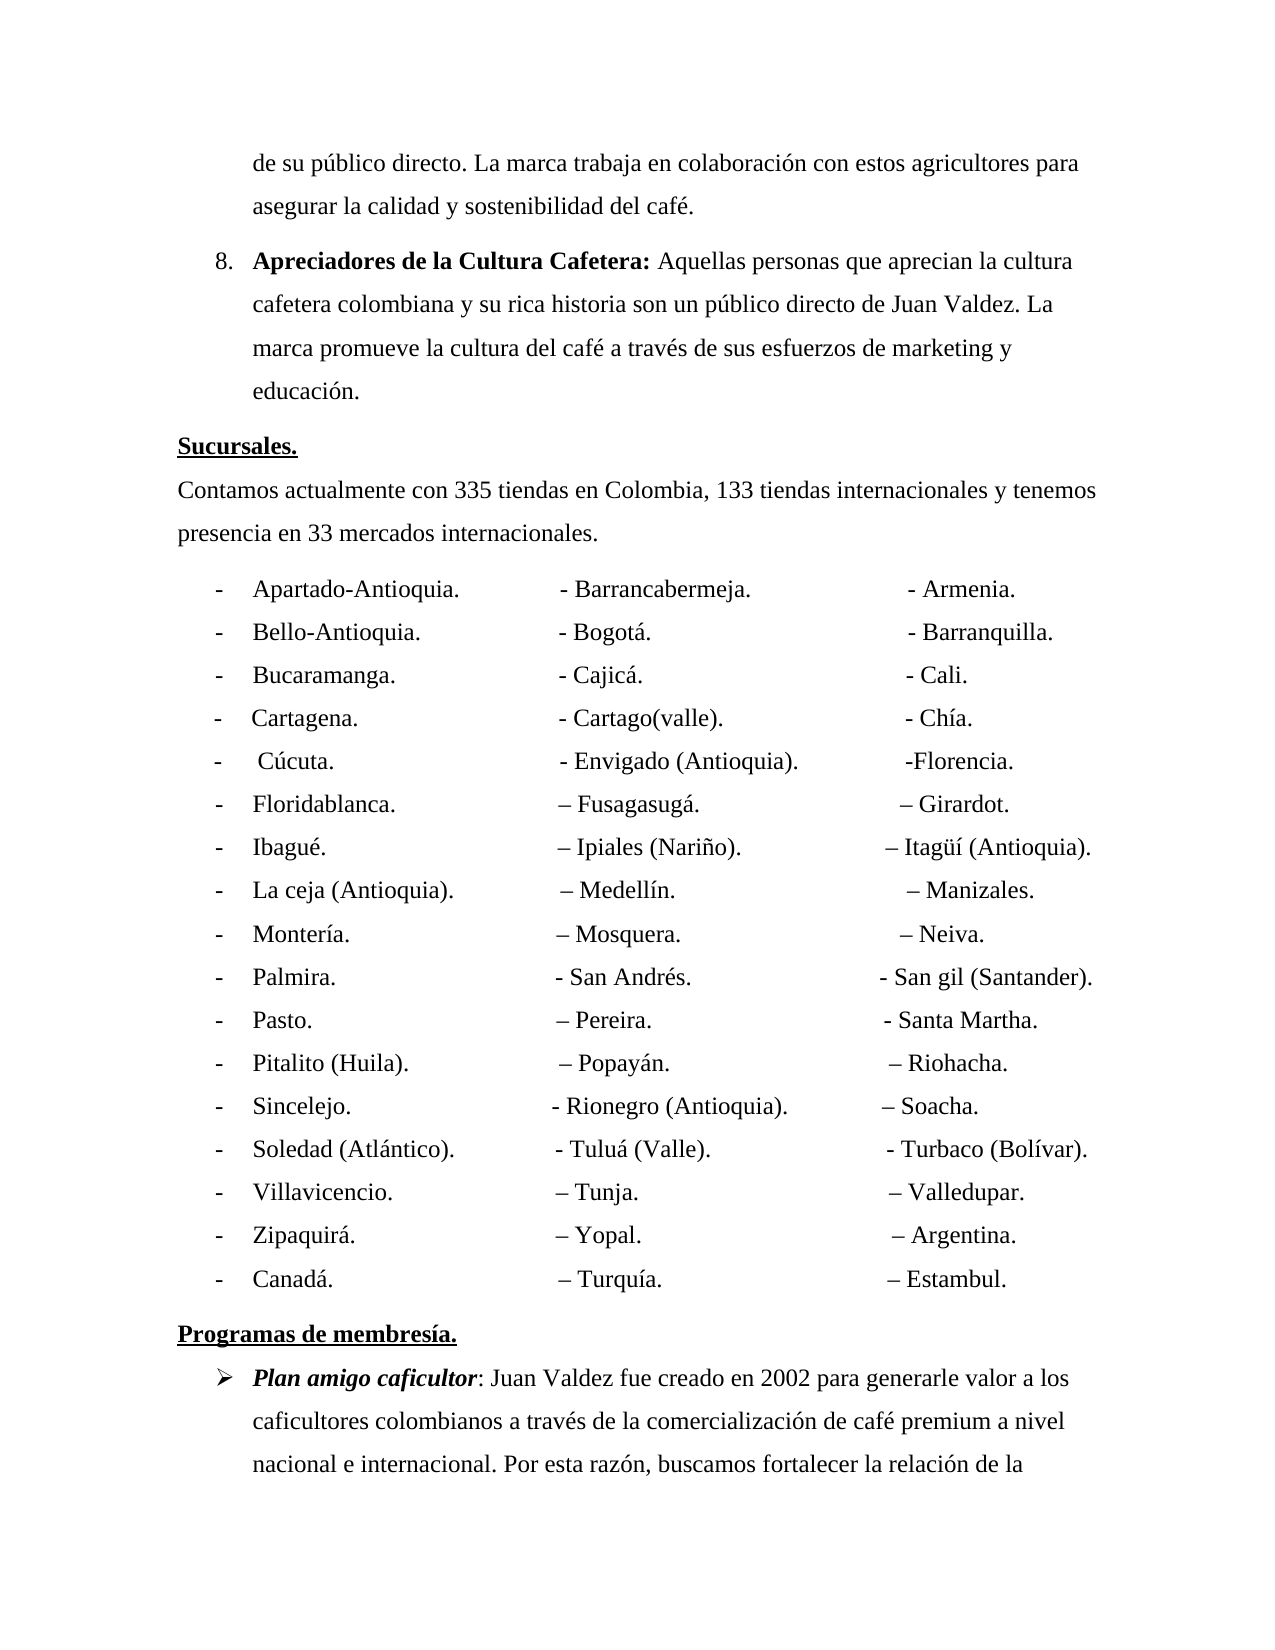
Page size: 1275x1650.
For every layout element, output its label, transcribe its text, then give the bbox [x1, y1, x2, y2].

list Pitalito (Huila). – Popayán. – Riohacha. [215, 1048, 1098, 1077]
list Sincelejo. - Rionegro (Antioquia). – Soacha. [215, 1091, 1098, 1120]
list Zipaquirá. – Yopal. – Argentina. [215, 1221, 1098, 1249]
list Pasto. – Pereira. - Santa Martha. [215, 1005, 1098, 1034]
list Apreciadores de la Cultura Cafetera: Aquellas personas que aprecian la cultura cafetera colombiana y su rica historia son un público directo de Juan Valdez. La marca promueve la cultura del café a través de sus esfuerzos de marketing y educación. [215, 246, 1098, 404]
list Floridablanca. – Fusagasugá. – Girardot. [215, 789, 1098, 818]
list Montería. – Mosquera. – Neiva. [215, 919, 1098, 947]
list Ibagué. – Ipiales (Nariño). – Itagüí (Antioquia). [215, 832, 1098, 861]
list Palmira. - San Andrés. - San gil (Santander). [215, 962, 1098, 991]
list Cartagena. - Cartago(valle). - Chía. [213, 703, 1098, 732]
list Bucaramanga. - Cajicá. - Cali. [215, 660, 1098, 689]
subtitle Sucursales. [177, 431, 1098, 460]
list Cúcuta. - Envigado (Antioquia). -Florencia. [213, 746, 1098, 775]
list Villavicencio. – Tunja. – Valledupar. [215, 1177, 1098, 1206]
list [215, 148, 1098, 219]
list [215, 1363, 1098, 1478]
list Apartado-Antioquia. - Barrancabermeja. - Armenia. [215, 574, 1098, 602]
list La ceja (Antioquia). – Medellín. – Manizales. [215, 876, 1098, 904]
subtitle Programas de membresía. [177, 1319, 1098, 1348]
text Contamos actualmente con 335 tiendas en Colombia, 133 tiendas internacionales y tenemos presencia en 33 mercados internacionales. [177, 475, 1098, 547]
list Bello-Antioquia. - Bogotá. - Barranquilla. [215, 617, 1098, 646]
list Canadá. – Turquía. – Estambul. [215, 1264, 1098, 1292]
list Soledad (Atlántico). - Tuluá (Valle). - Turbaco (Bolívar). [215, 1134, 1098, 1163]
